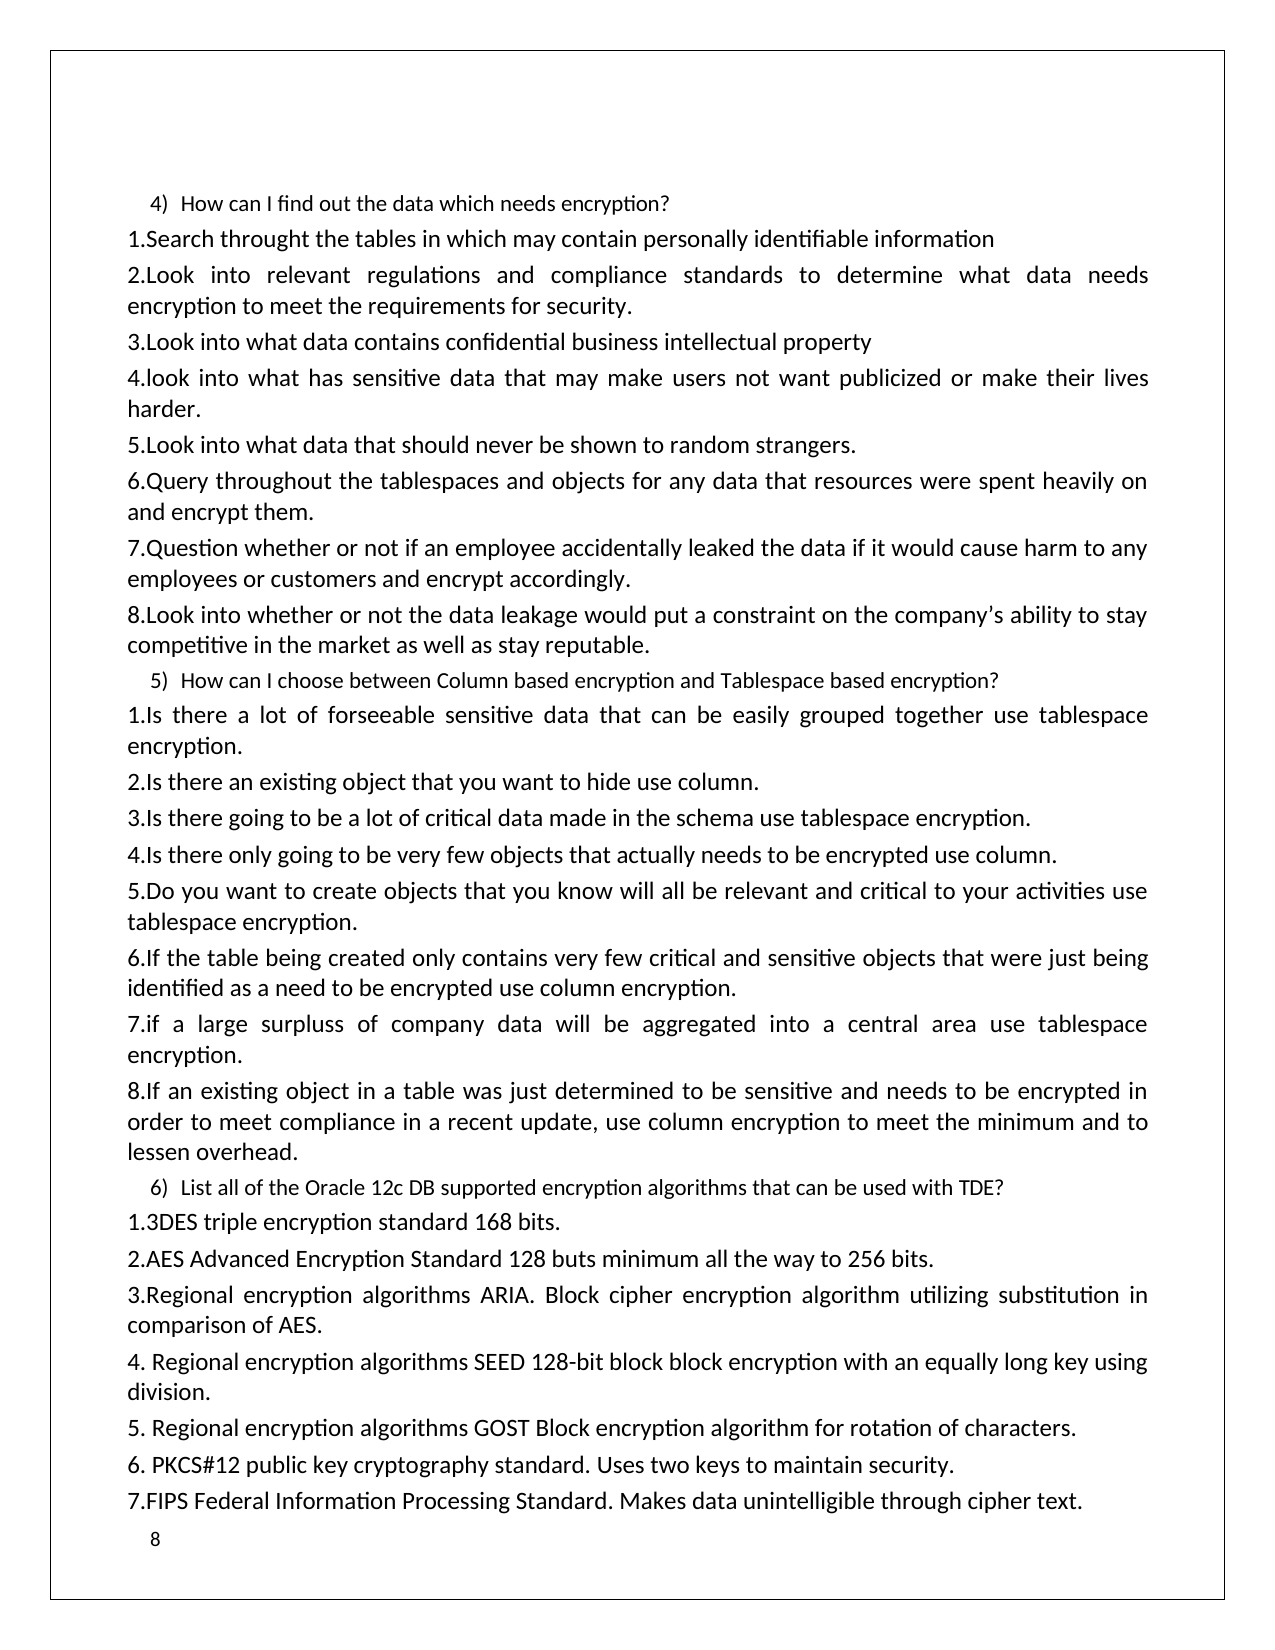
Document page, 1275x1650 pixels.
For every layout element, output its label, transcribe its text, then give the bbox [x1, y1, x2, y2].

text 3.Look into what data contains confidential business intellectual property [127, 326, 1150, 357]
text 4.Is there only going to be very few objects that actually needs to be encrypted use column. [127, 839, 1150, 869]
list How can I find out the data which needs encryption? [150, 189, 1150, 217]
text 7.if a large surpluss of company data will be aggregated into a central area use tablespace encryption. [127, 1009, 1150, 1070]
text 5.Look into what data that should never be shown to random strangers. [127, 429, 1150, 460]
text 3.Regional encryption algorithms ARIA. Block cipher encryption algorithm utilizing substitution in comparison of AES. [127, 1279, 1150, 1340]
text 3.Is there going to be a lot of critical data made in the schema use tablespace encryption. [127, 803, 1150, 833]
list How can I choose between Column based encryption and Tablespace based encryption? [150, 666, 1150, 694]
text 1.Is there a lot of forseeable sensitive data that can be easily grouped together use tablespace encryption. [127, 699, 1150, 761]
text 1.Search throught the tables in which may contain personally identifiable information [127, 223, 1150, 254]
text 7.FIPS Federal Information Processing Standard. Makes data unintelligible through cipher text. [127, 1485, 1150, 1516]
text 2.AES Advanced Encryption Standard 128 buts minimum all the way to 256 bits. [127, 1243, 1150, 1273]
text 4.look into what has sensitive data that may make users not want publicized or make their lives harder. [127, 362, 1150, 423]
list List all of the Oracle 12c DB supported encryption algorithms that can be used with TDE? [150, 1173, 1150, 1201]
text 5.Do you want to create objects that you know will all be relevant and critical to your activities use tablespace encryption. [127, 875, 1150, 936]
text 2.Is there an existing object that you want to hide use column. [127, 766, 1150, 797]
text 6.If the table being created only contains very few critical and sensitive objects that were just being identified as a need to be encrypted use column encryption. [127, 942, 1150, 1003]
text 2.Look into relevant regulations and compliance standards to determine what data needs encryption to meet the requirements for security. [127, 259, 1150, 321]
text 1.3DES triple encryption standard 168 bits. [127, 1206, 1150, 1237]
text 6. PKCS#12 public key cryptography standard. Uses two keys to maintain security. [127, 1449, 1150, 1479]
text 7.Question whether or not if an employee accidentally leaked the data if it would cause harm to any employees or customers and encrypt accordingly. [127, 532, 1150, 593]
text 6.Query throughout the tablespaces and objects for any data that resources were spent heavily on and encrypt them. [127, 466, 1150, 527]
text 8.Look into whether or not the data leakage would put a constraint on the company’s ability to stay competitive in the market as well as stay reputable. [127, 599, 1150, 660]
text 5. Regional encryption algorithms GOST Block encryption algorithm for rotation of characters. [127, 1412, 1150, 1443]
text 4. Regional encryption algorithms SEED 128-bit block block encryption with an equally long key using division. [127, 1346, 1150, 1407]
text 8.If an existing object in a table was just determined to be sensitive and needs to be encrypted in order to meet compliance in a recent update, use column encryption to meet the minimum and to lessen overhead. [127, 1075, 1150, 1167]
